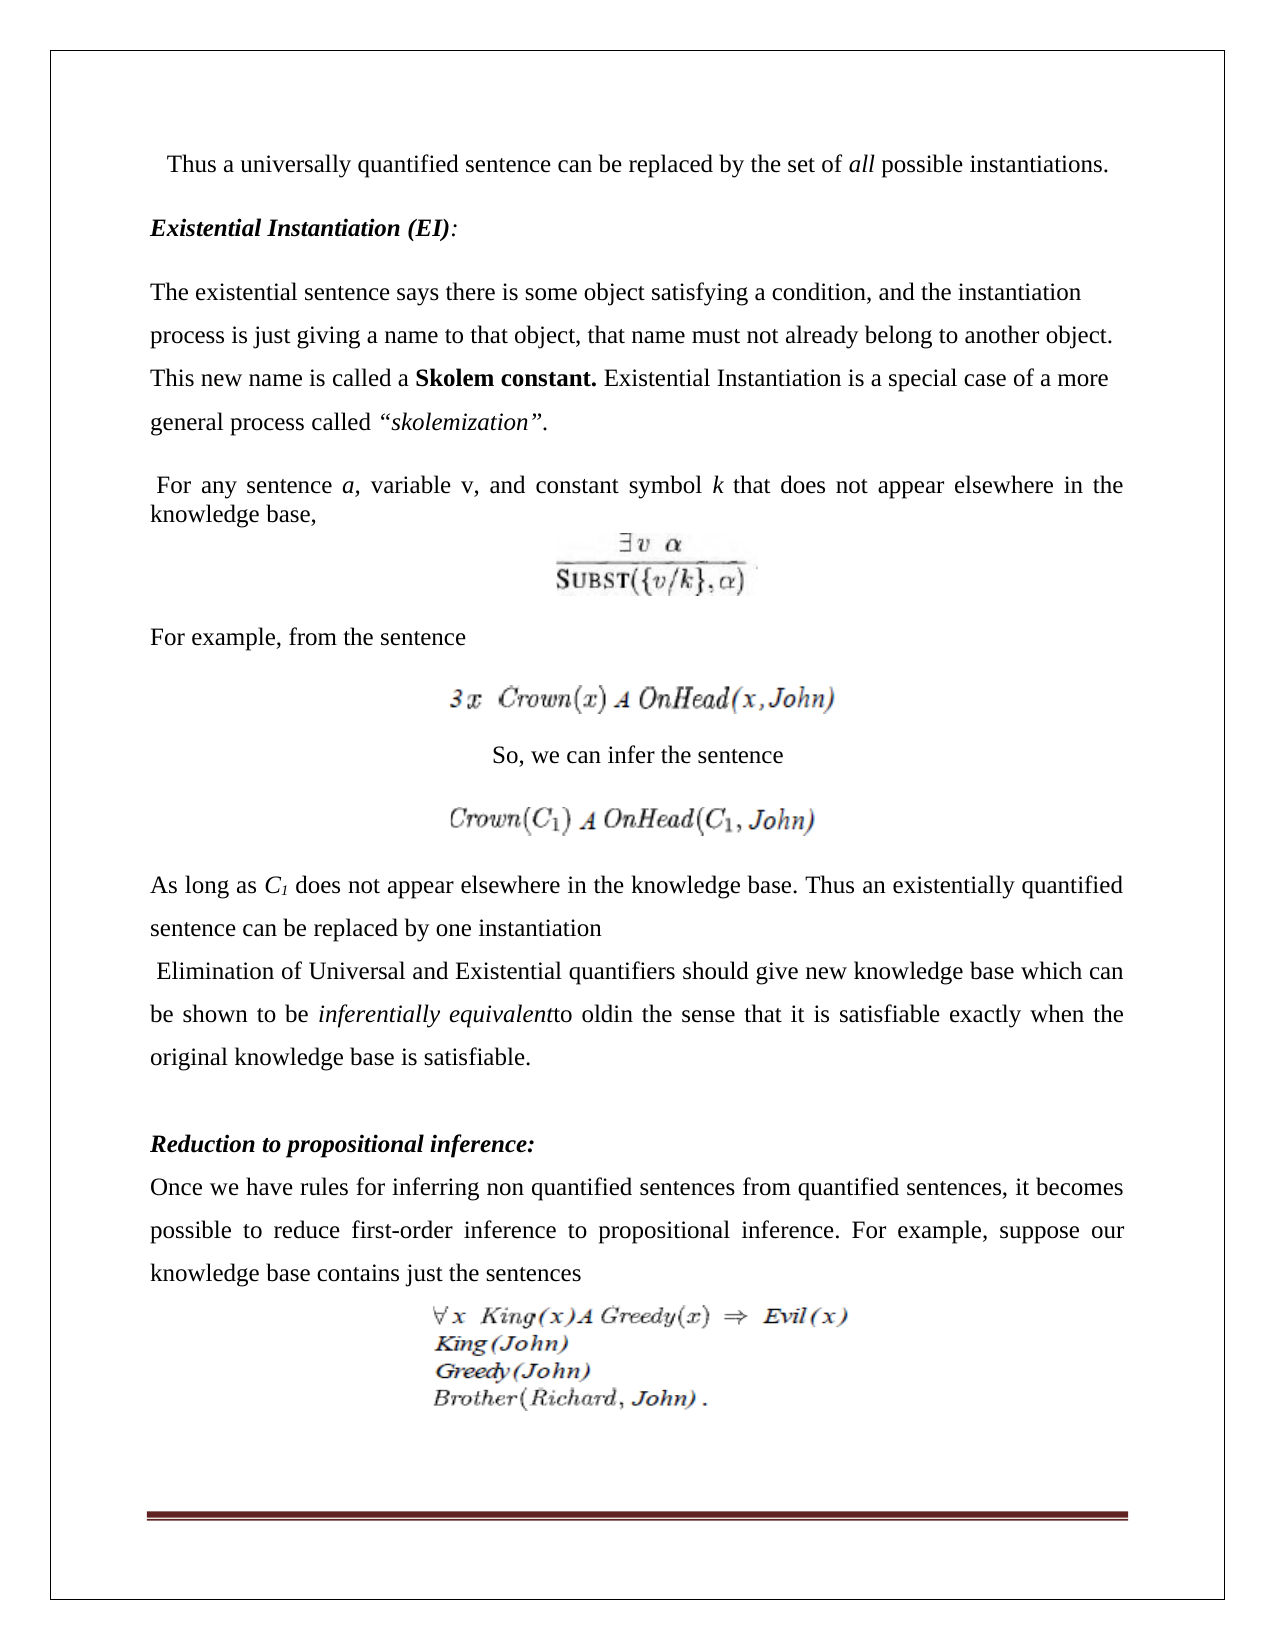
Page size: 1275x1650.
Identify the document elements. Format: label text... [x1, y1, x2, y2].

text As long as C1 does not appear elsewhere in the knowledge base. Thus an existentially quantified sentence can be replaced by one instantiation [150, 870, 1124, 942]
text For example, from the sentence [150, 622, 1210, 651]
text Elimination of Universal and Existential quantifiers should give new knowledge base which can be shown to be inferentially equivalentto oldin the sense that it is satisfiable exactly when the original knowledge base is satisfiable. [150, 956, 1125, 1071]
text For any sentence a, variable v, and constant symbol k that does not appear elsewhere in the knowledge base, [150, 470, 1125, 528]
subtitle Existential Instantiation (EI): [150, 213, 1210, 242]
subtitle Reduction to propositional inference: [150, 1129, 1210, 1158]
picture [450, 807, 815, 836]
picture [449, 685, 836, 714]
text The existential sentence says there is some object satisfying a condition, and the instantiation process is just giving a name to that object, that name must not already belong to another object. This new name is called a Skolem constant. Existential Instantiation is a special case of a more general process called “skolemization”. [150, 277, 1113, 435]
text Once we have rules for inferring non quantified sentences from quantified sentences, it becomes possible to reduce first-order inference to propositional inference. For example, suppose our knowledge base contains just the sentences [150, 1172, 1125, 1287]
picture [556, 533, 758, 596]
picture [433, 1305, 849, 1411]
text Thus a universally quantified sentence can be replaced by the set of all possible instantiations. [162, 149, 1113, 178]
text So, we can infer the sentence [162, 740, 1113, 768]
